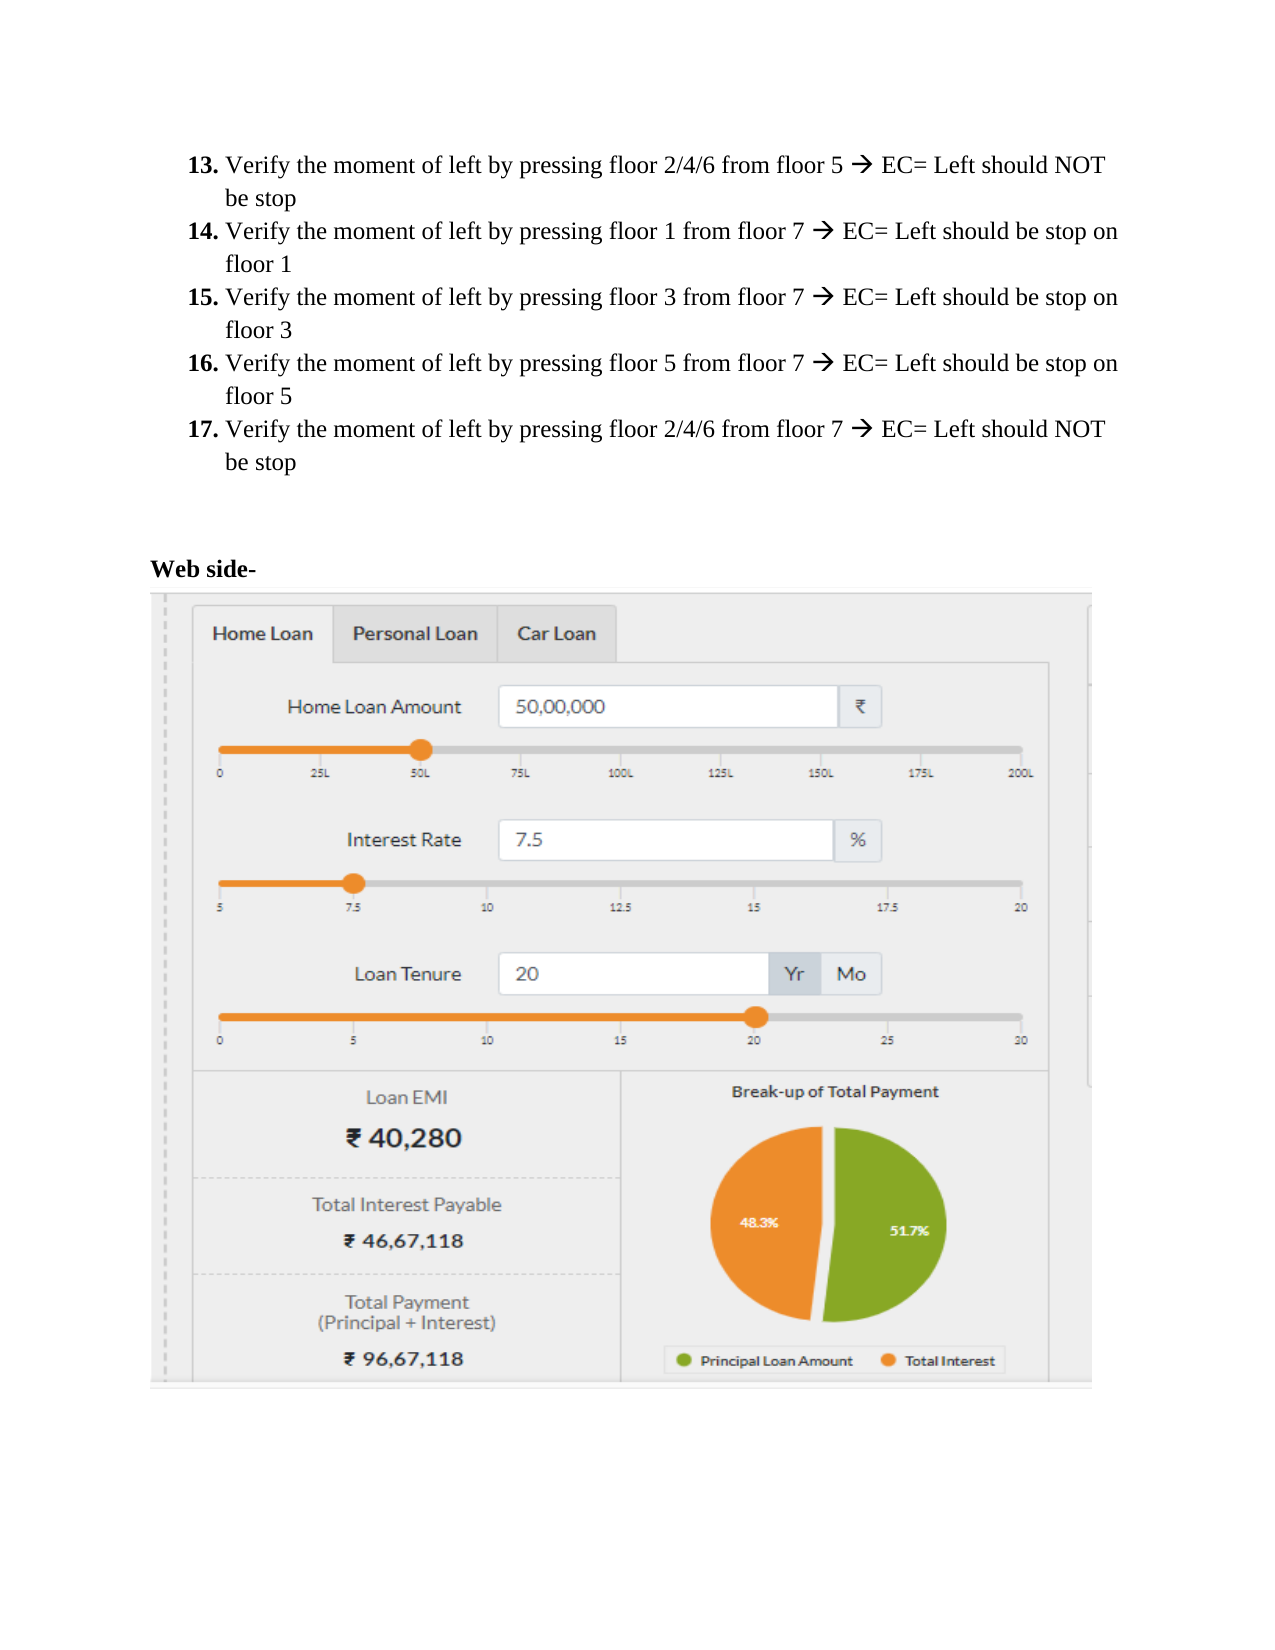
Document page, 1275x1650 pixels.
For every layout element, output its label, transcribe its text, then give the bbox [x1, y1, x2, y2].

list Verify the moment of left by pressing floor 2/4/6 from floor 5 EC= Left should NOT be stop [187, 150, 1125, 212]
list Verify the moment of left by pressing floor 5 from floor 7 EC= Left should be stop on floor 5 [187, 348, 1125, 410]
list Verify the moment of left by pressing floor 1 from floor 7 EC= Left should be stop on floor 1 [187, 216, 1125, 278]
list Verify the moment of left by pressing floor 2/4/6 from floor 7 EC= Left should NOT be stop [187, 414, 1125, 476]
picture [150, 587, 1092, 1389]
list Verify the moment of left by pressing floor 3 from floor 7 EC= Left should be stop on floor 3 [187, 282, 1125, 344]
